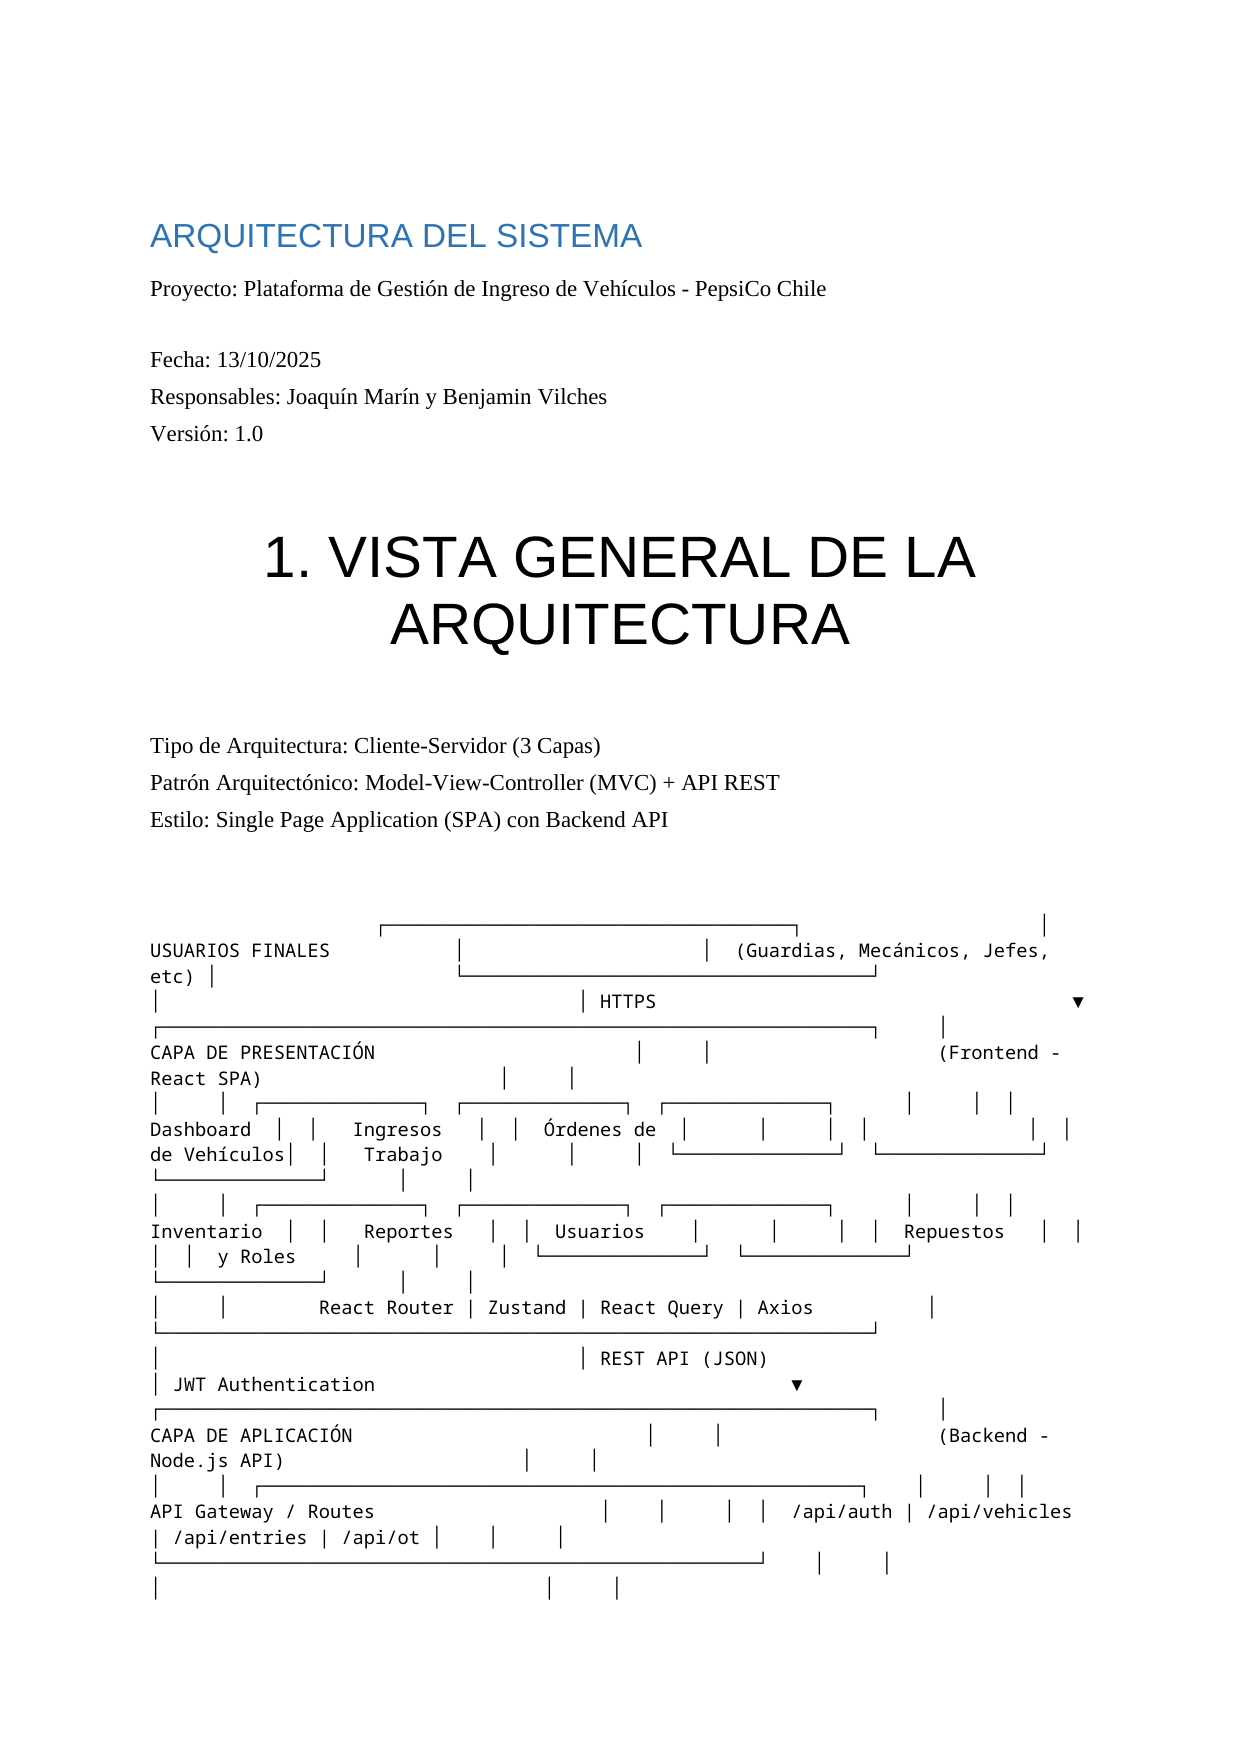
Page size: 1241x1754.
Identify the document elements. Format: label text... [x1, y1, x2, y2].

text Fecha: 13/10/2025 [150, 346, 1090, 373]
text Patrón Arquitectónico: Model-View-Controller (MVC) + API REST [150, 769, 1090, 796]
text Versión: 1.0 [150, 420, 1090, 446]
text Tipo de Arquitectura: Cliente-Servidor (3 Capas) [150, 733, 1090, 759]
subtitle ARQUITECTURA DEL SISTEMA [150, 216, 1090, 254]
title 1. VISTA GENERAL DE LA ARQUITECTURA [150, 522, 1090, 656]
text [150, 912, 1090, 1601]
text Estilo: Single Page Application (SPA) con Backend API [150, 806, 1090, 832]
text Responsables: Joaquín Marín y Benjamin Vilches [150, 383, 1090, 409]
text Proyecto: Plataforma de Gestión de Ingreso de Vehículos - PepsiCo Chile [150, 275, 1090, 301]
